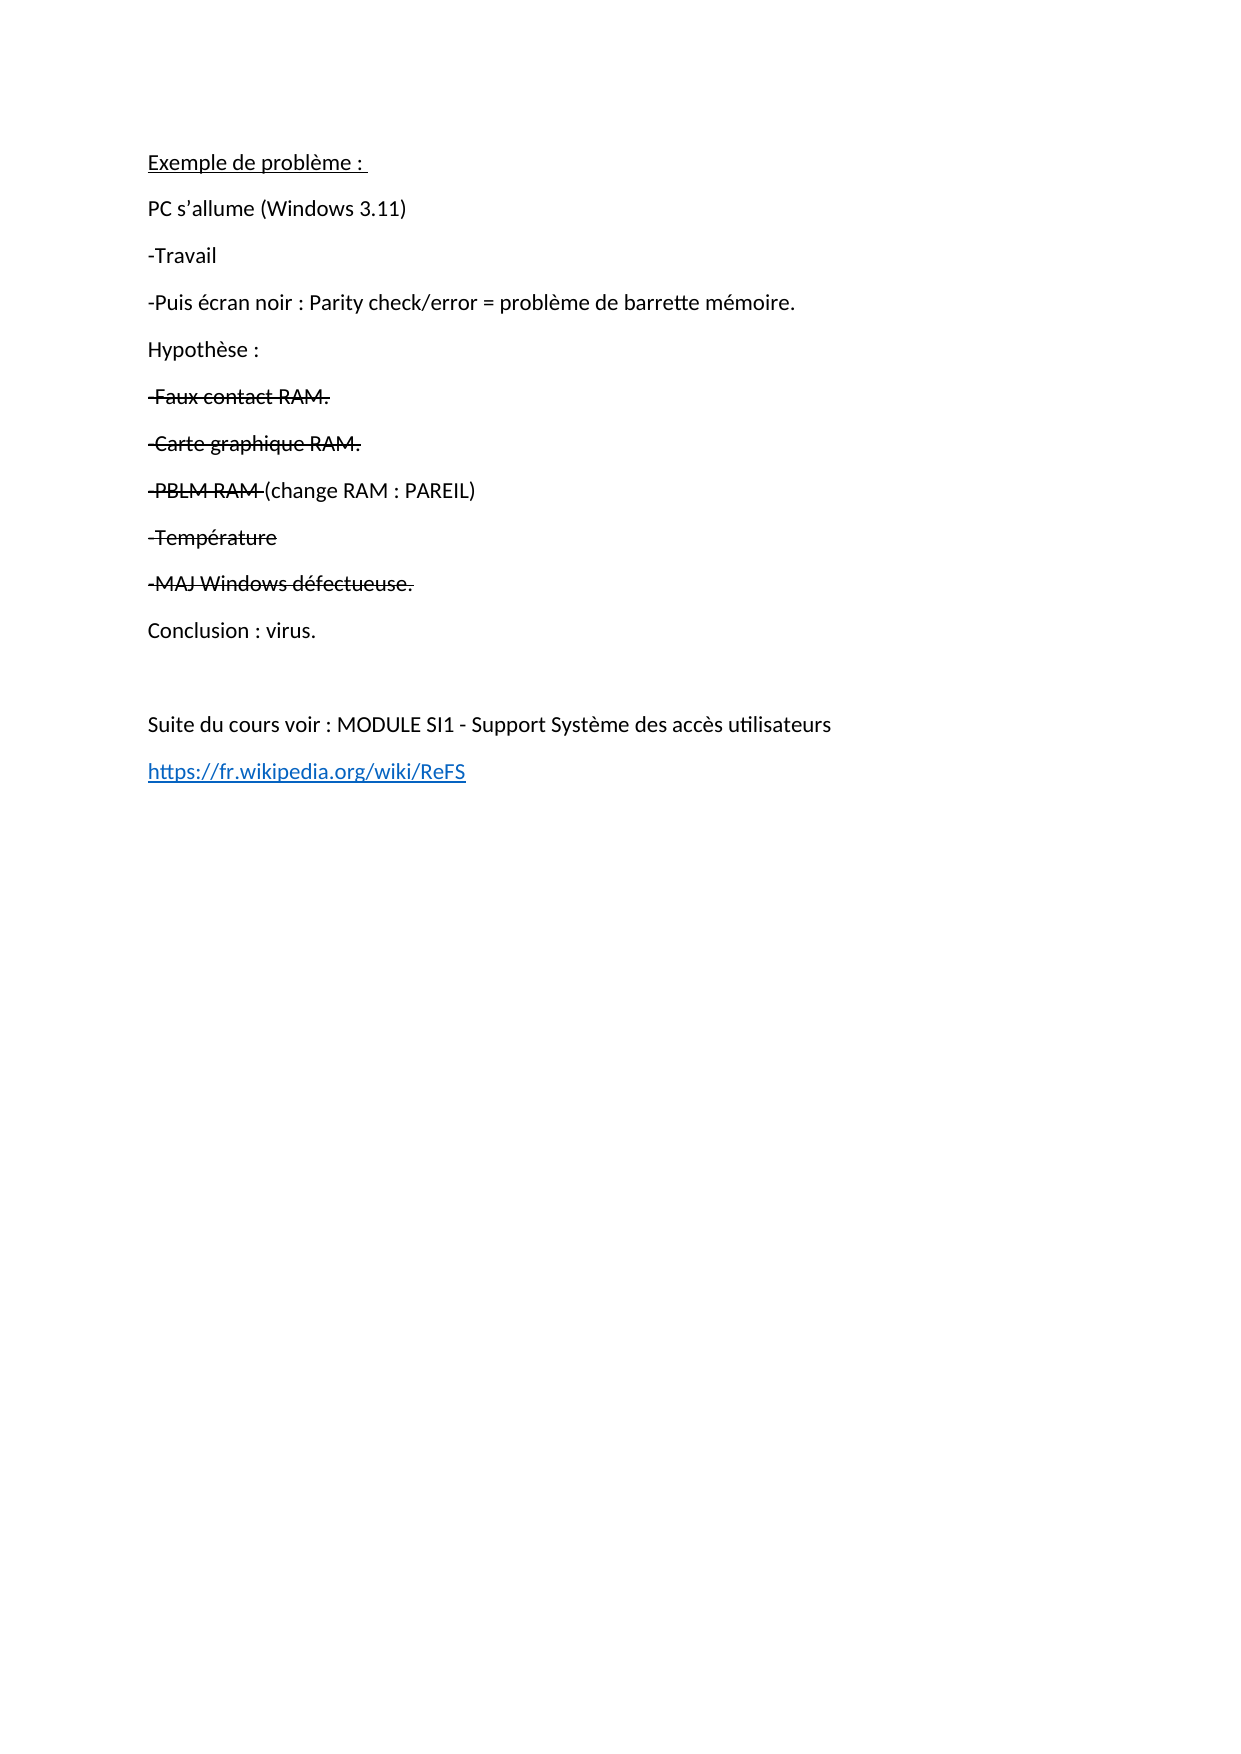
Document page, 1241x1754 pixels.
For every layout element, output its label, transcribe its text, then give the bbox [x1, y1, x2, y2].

text -Travail [148, 241, 1093, 269]
text Hypothèse : [148, 335, 1093, 363]
text Exemple de problème : [148, 148, 1093, 176]
text https://fr.wikipedia.org/wiki/ReFS [148, 757, 1093, 785]
text -Température [148, 523, 1093, 551]
text -Puis écran noir : Parity check/error = problème de barrette mémoire. [148, 288, 1093, 316]
text Conclusion : virus. [148, 616, 1093, 644]
text Suite du cours voir : MODULE SI1 - Support Système des accès utilisateurs [148, 710, 1093, 738]
text -PBLM RAM (change RAM : PAREIL) [148, 476, 1093, 504]
text -MAJ Windows défectueuse. [148, 569, 1093, 597]
text -Carte graphique RAM. [148, 429, 1093, 457]
text PC s’allume (Windows 3.11) [148, 194, 1093, 222]
text -Faux contact RAM. [148, 382, 1093, 410]
